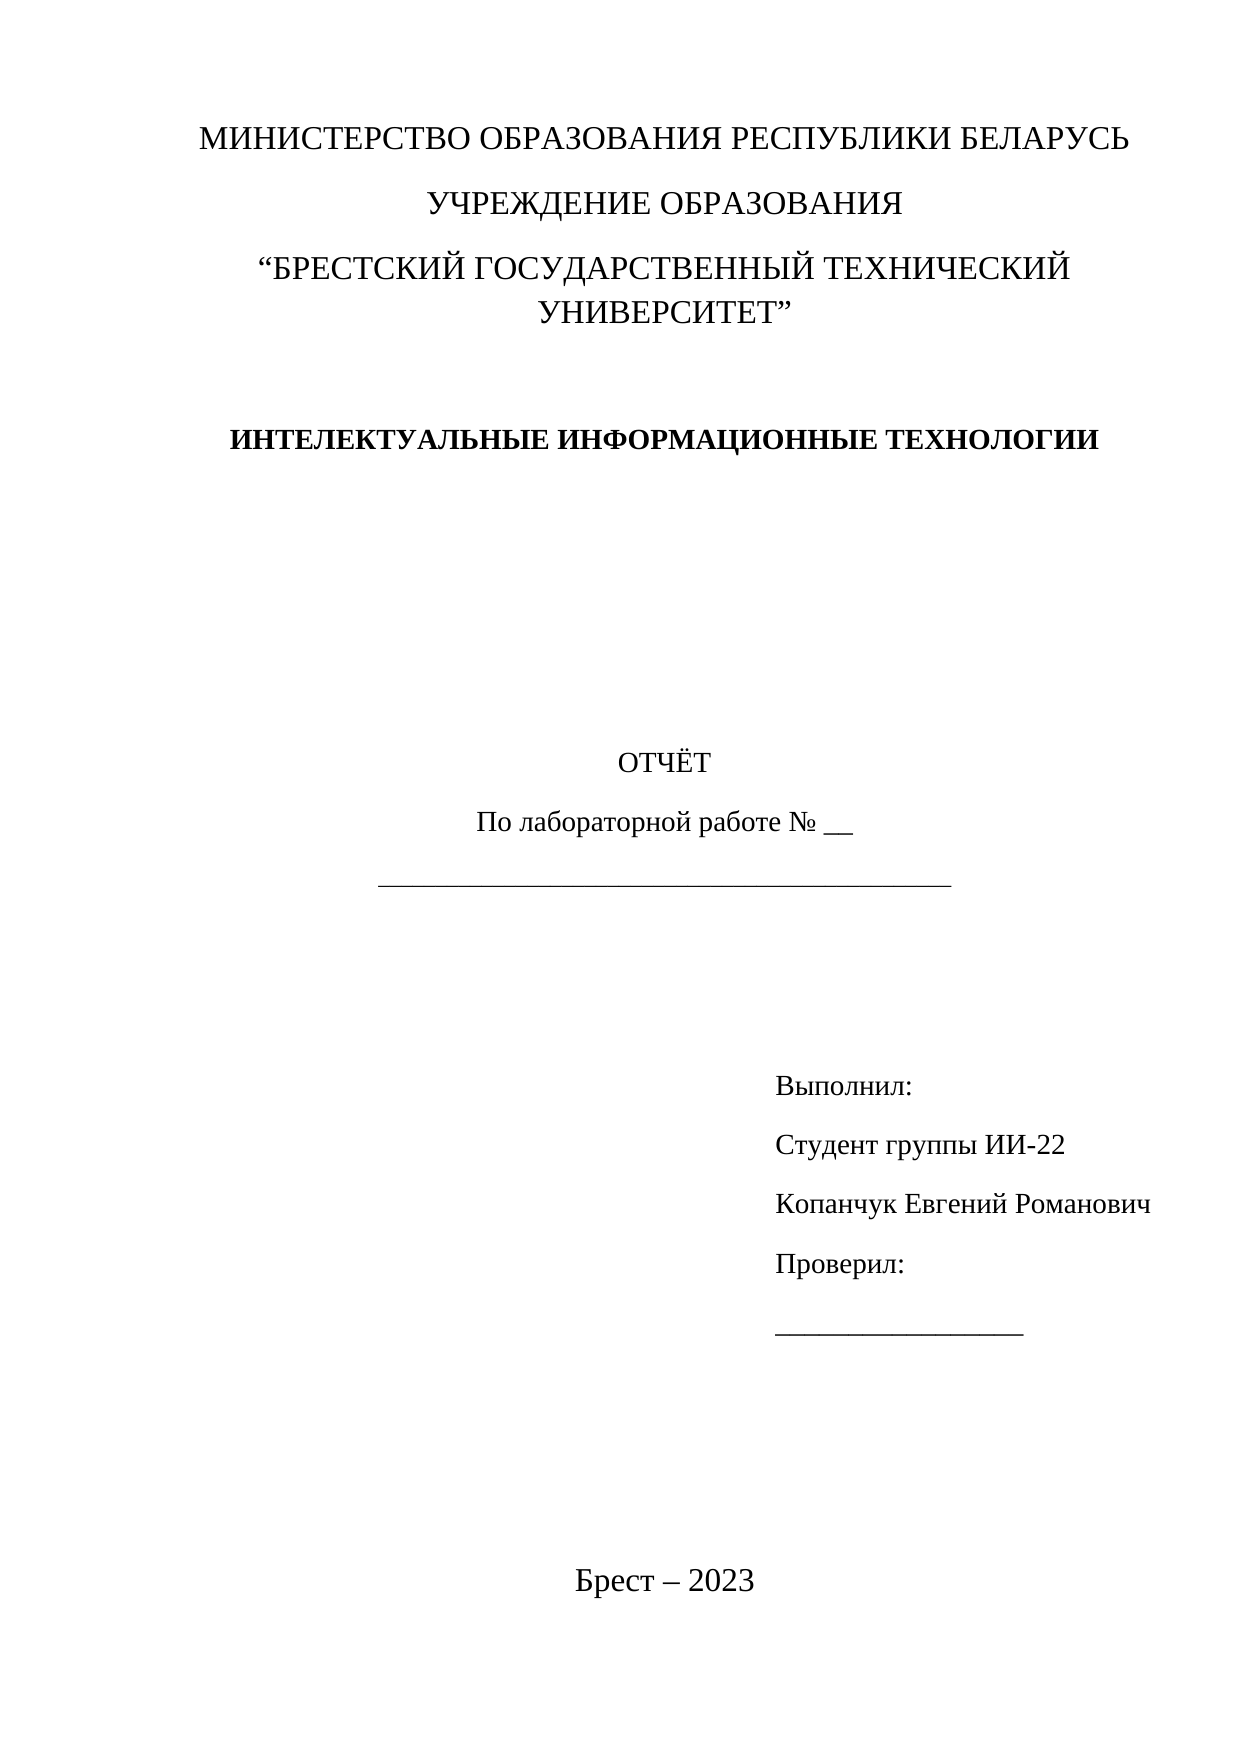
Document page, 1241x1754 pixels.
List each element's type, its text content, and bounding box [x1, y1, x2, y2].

text __________________________________________________ [177, 863, 1152, 890]
text Проверил: [177, 1246, 1152, 1279]
text По лабораторной работе № __ [177, 804, 1152, 838]
text Студент группы ИИ-22 [177, 1127, 1152, 1161]
text Копанчук Евгений Романович [177, 1186, 1152, 1220]
text “БРЕСТСКИЙ ГОСУДАРСТВЕННЫЙ ТЕХНИЧЕСКИЙ УНИВЕРСИТЕТ” [177, 248, 1152, 330]
text ОТЧЁТ [177, 745, 1152, 778]
text Выполнил: [177, 1068, 1152, 1101]
text УЧРЕЖДЕНИЕ ОБРАЗОВАНИЯ [177, 183, 1152, 221]
text Брест – 2023 [177, 1560, 1152, 1598]
text МИНИСТЕРСТВО ОБРАЗОВАНИЯ РЕСПУБЛИКИ БЕЛАРУСЬ [177, 118, 1152, 156]
text _________________ [177, 1305, 1063, 1339]
text ИНТЕЛЕКТУАЛЬНЫЕ ИНФОРМАЦИОННЫЕ ТЕХНОЛОГИИ [177, 422, 1152, 455]
